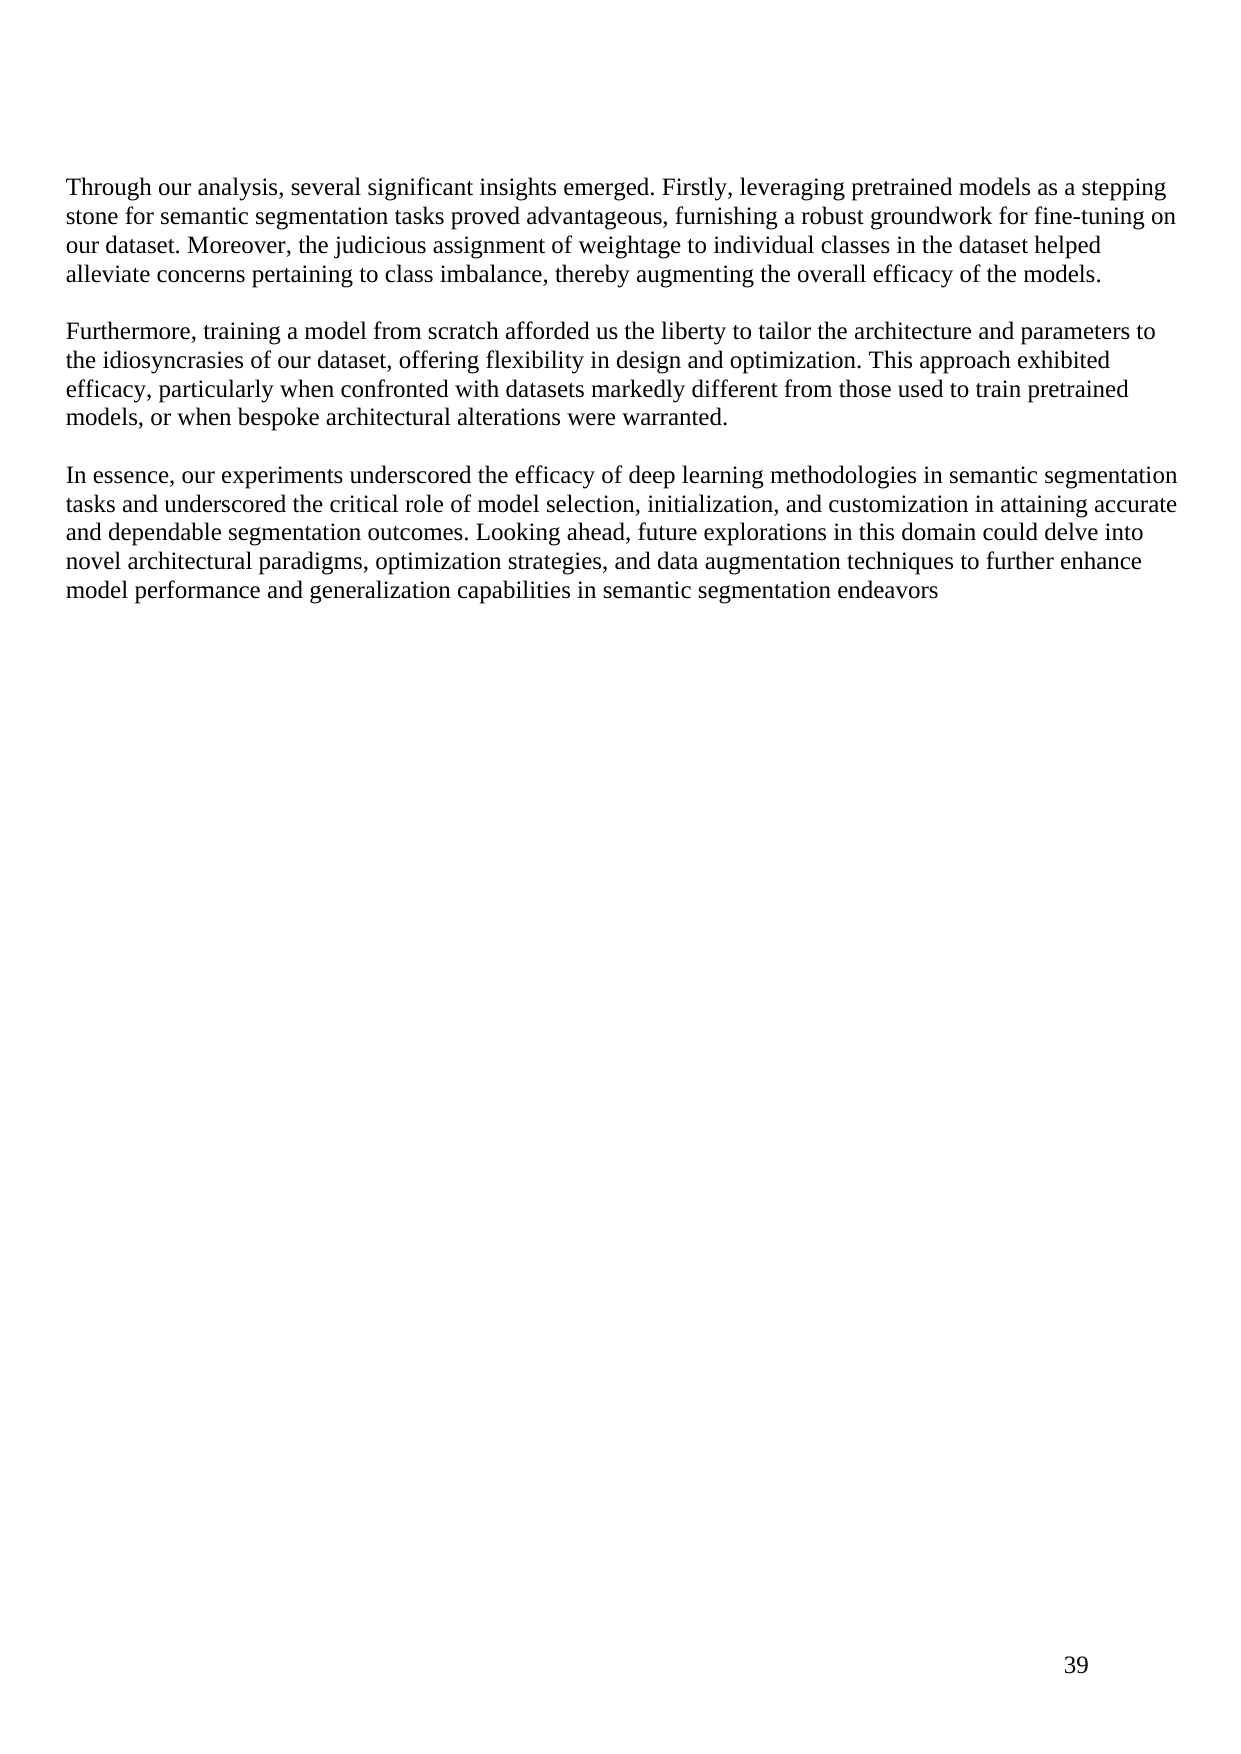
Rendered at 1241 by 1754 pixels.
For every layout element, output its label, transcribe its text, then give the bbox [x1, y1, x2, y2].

text Furthermore, training a model from scratch afforded us the liberty to tailor the architecture and parameters to the idiosyncrasies of our dataset, offering flexibility in design and optimization. This approach exhibited efficacy, particularly when confronted with datasets markedly different from those used to train pretrained models, or when bespoke architectural alterations were warranted. [66, 316, 1178, 431]
text In essence, our experiments underscored the efficacy of deep learning methodologies in semantic segmentation tasks and underscored the critical role of model selection, initialization, and customization in attaining accurate and dependable segmentation outcomes. Looking ahead, future explorations in this domain could delve into novel architectural paradigms, optimization strategies, and data augmentation techniques to further enhance model performance and generalization capabilities in semantic segmentation endeavors [66, 460, 1178, 604]
text Through our analysis, several significant insights emerged. Firstly, leveraging pretrained models as a stepping stone for semantic segmentation tasks proved advantageous, furnishing a robust groundwork for fine-tuning on our dataset. Moreover, the judicious assignment of weightage to individual classes in the dataset helped alleviate concerns pertaining to class imbalance, thereby augmenting the overall efficacy of the models. [66, 172, 1178, 287]
